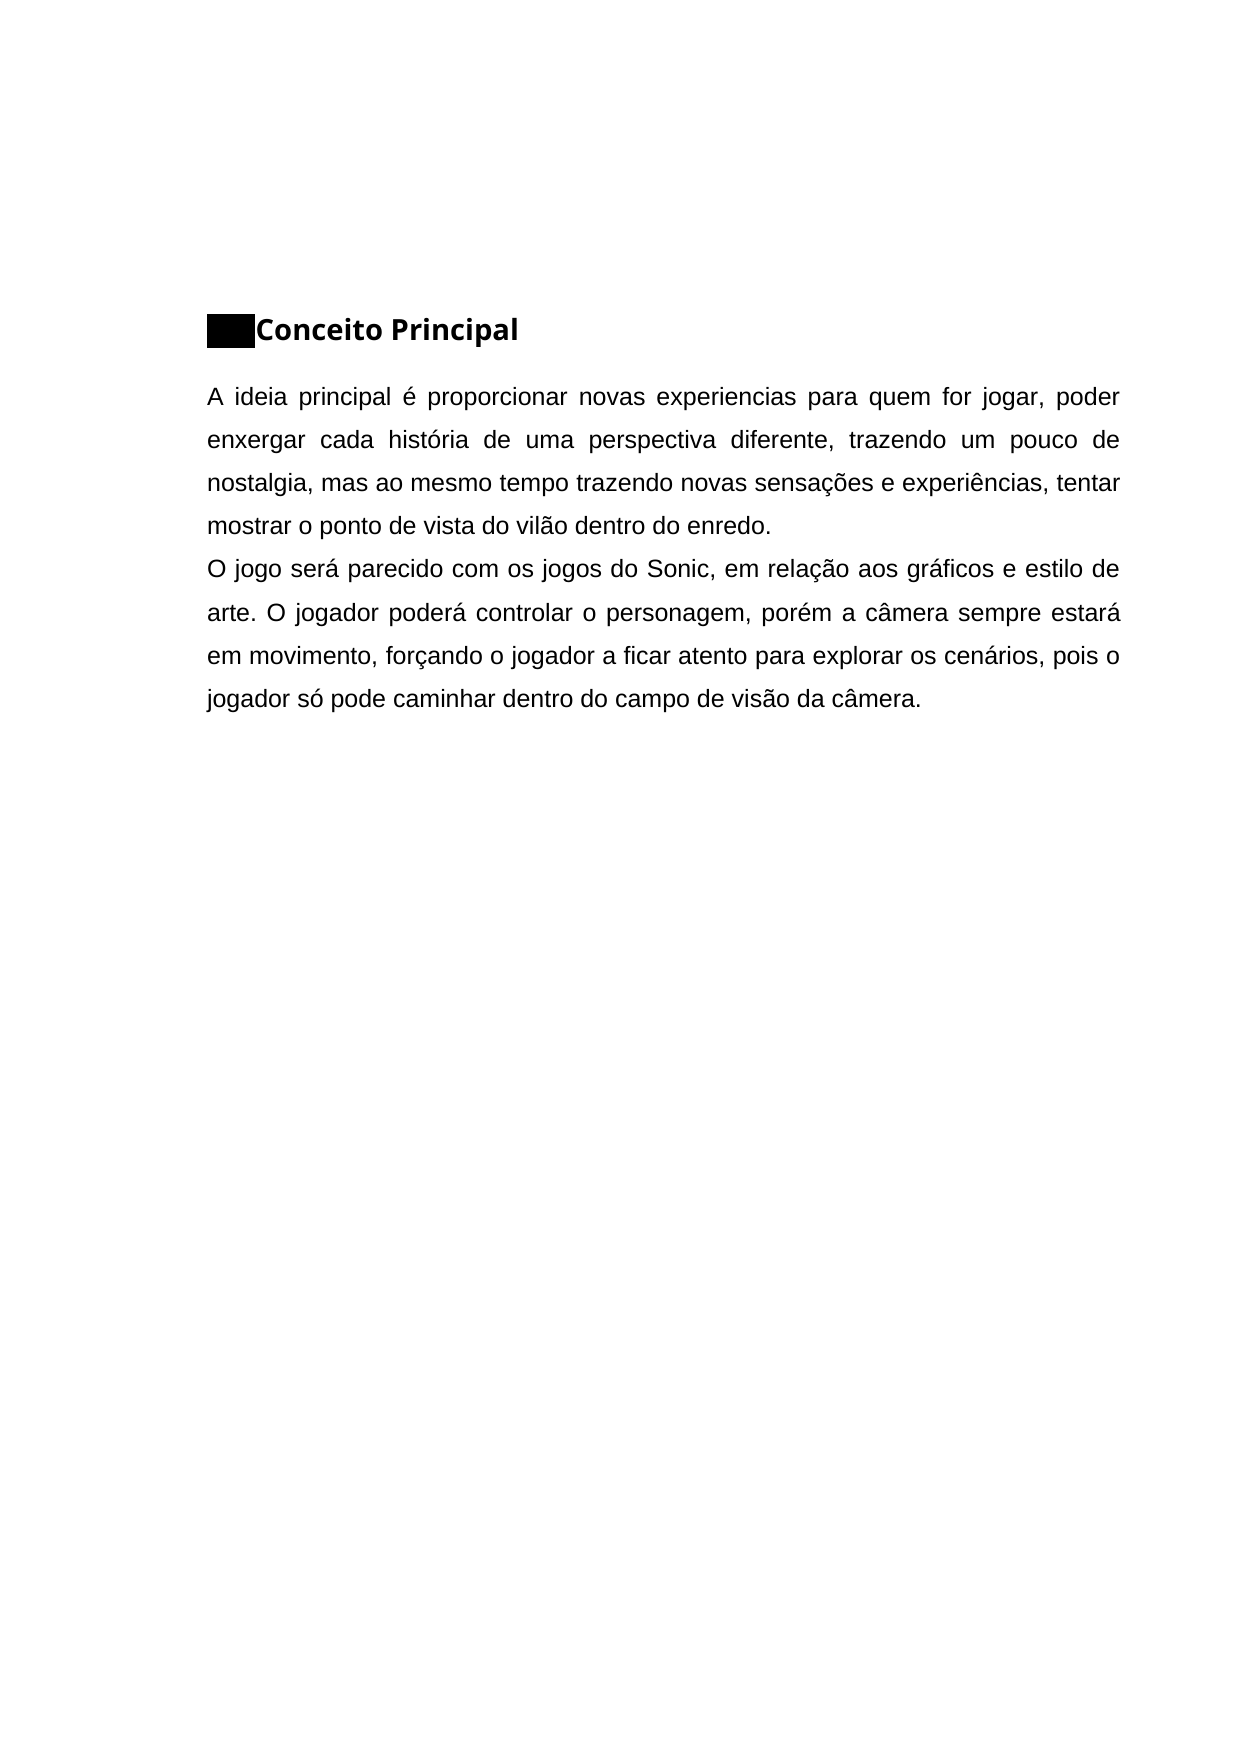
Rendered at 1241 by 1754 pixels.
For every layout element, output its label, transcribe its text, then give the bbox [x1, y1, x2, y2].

subtitle Conceito Principal [207, 309, 1122, 349]
text A ideia principal é proporcionar novas experiencias para quem for jogar, poder enxergar cada história de uma perspectiva diferente, trazendo um pouco de nostalgia, mas ao mesmo tempo trazendo novas sensações e experiências, tentar mostrar o ponto de vista do vilão dentro do enredo. [207, 382, 1122, 540]
text O jogo será parecido com os jogos do Sonic, em relação aos gráficos e estilo de arte. O jogador poderá controlar o personagem, porém a câmera sempre estará em movimento, forçando o jogador a ficar atento para explorar os cenários, pois o jogador só pode caminhar dentro do campo de visão da câmera. [207, 554, 1122, 713]
